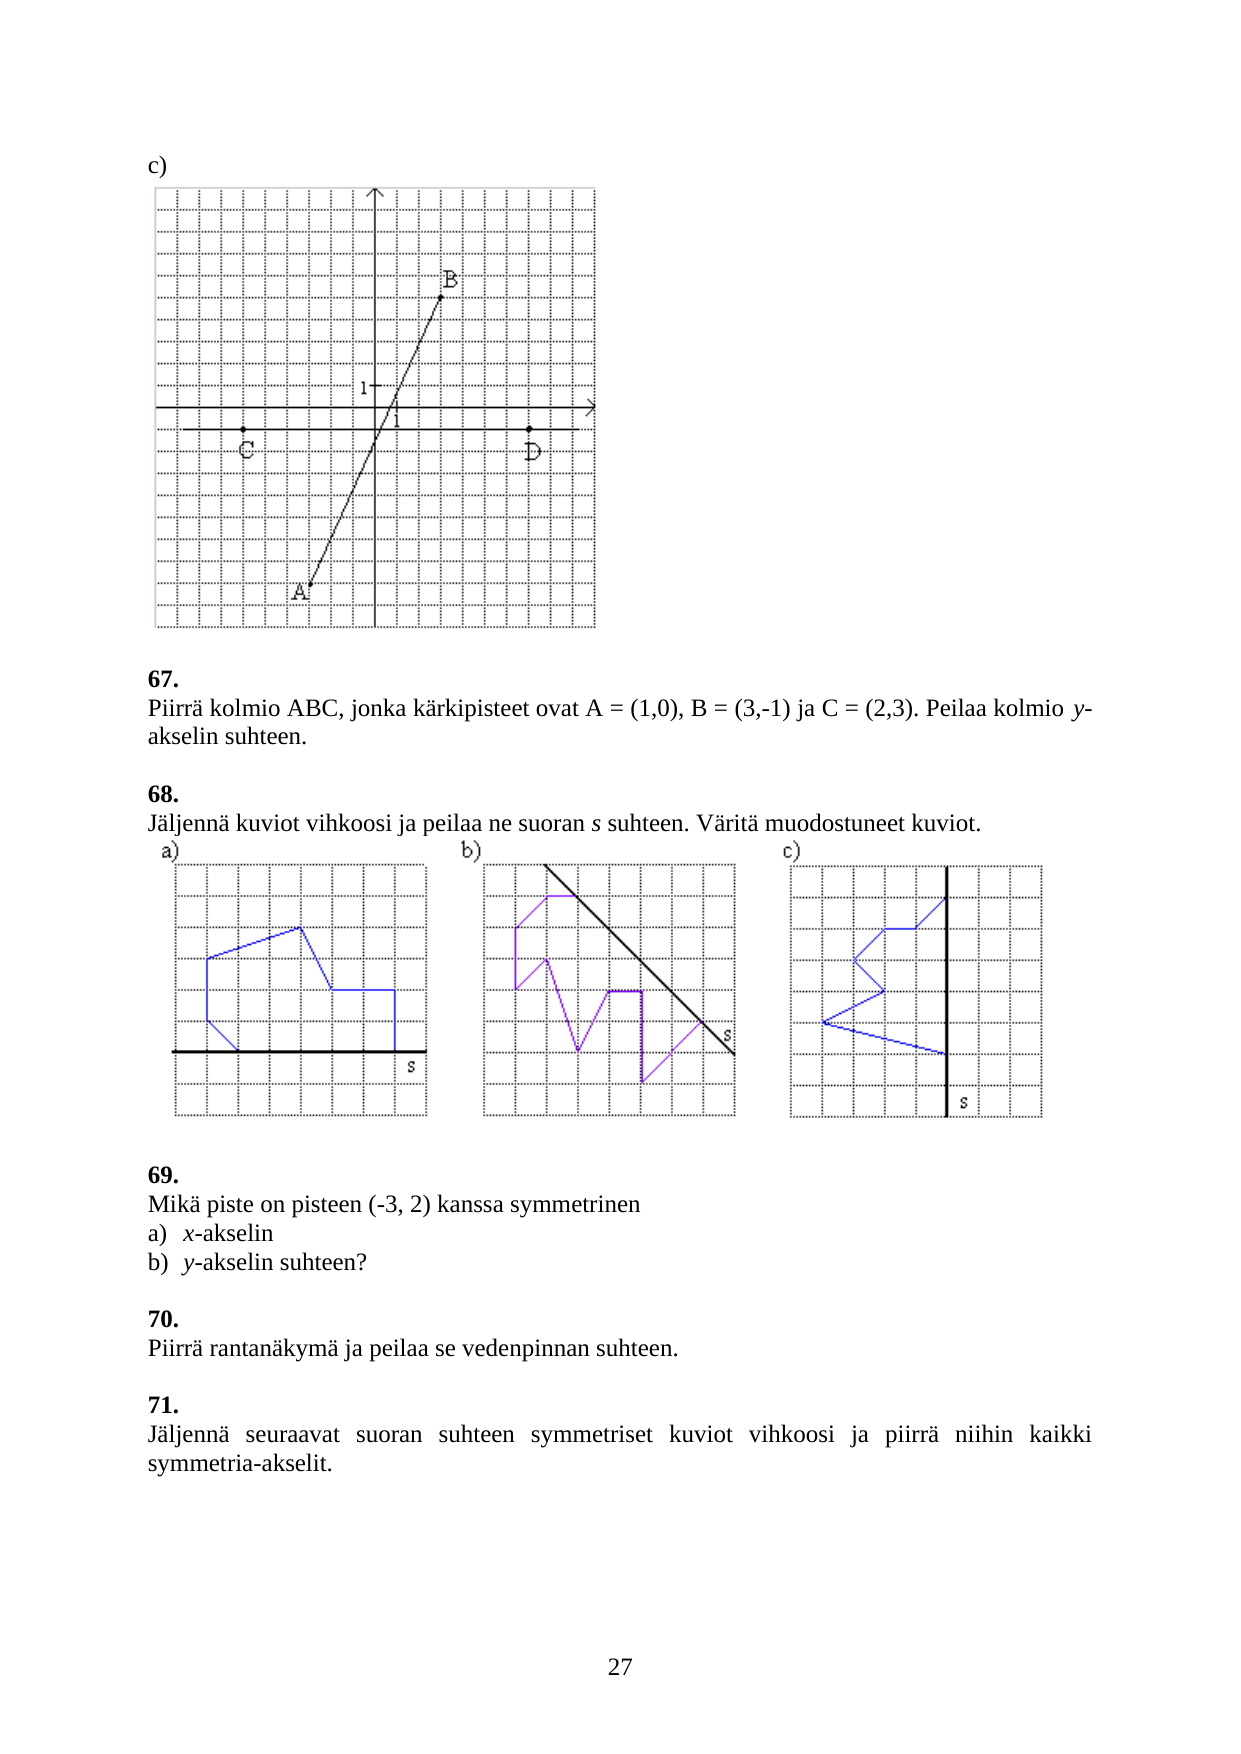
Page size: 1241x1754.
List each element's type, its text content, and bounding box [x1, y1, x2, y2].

picture [147, 178, 604, 636]
picture [147, 836, 1054, 1132]
text Piirrä kolmio ABC, jonka kärkipisteet ovat A = (1,0), B = (3,-1) ja C = (2,3). Peilaa kolmio y-akselin suhteen. [148, 693, 1092, 750]
text Jäljennä kuviot vihkoosi ja peilaa ne suoran s suhteen. Väritä muodostuneet kuviot. [148, 808, 1092, 836]
text Piirrä rantanäkymä ja peilaa se vedenpinnan suhteen. [148, 1333, 1092, 1362]
text Jäljennä seuraavat suoran suhteen symmetriset kuviot vihkoosi ja piirrä niihin kaikki symmetria-akselit. [148, 1419, 1092, 1477]
text c) [148, 150, 1092, 179]
list x-akselin [148, 1218, 1092, 1247]
text Mikä piste on pisteen (-3, 2) kanssa symmetrinen [148, 1189, 1092, 1218]
list y-akselin suhteen? [148, 1247, 1092, 1275]
